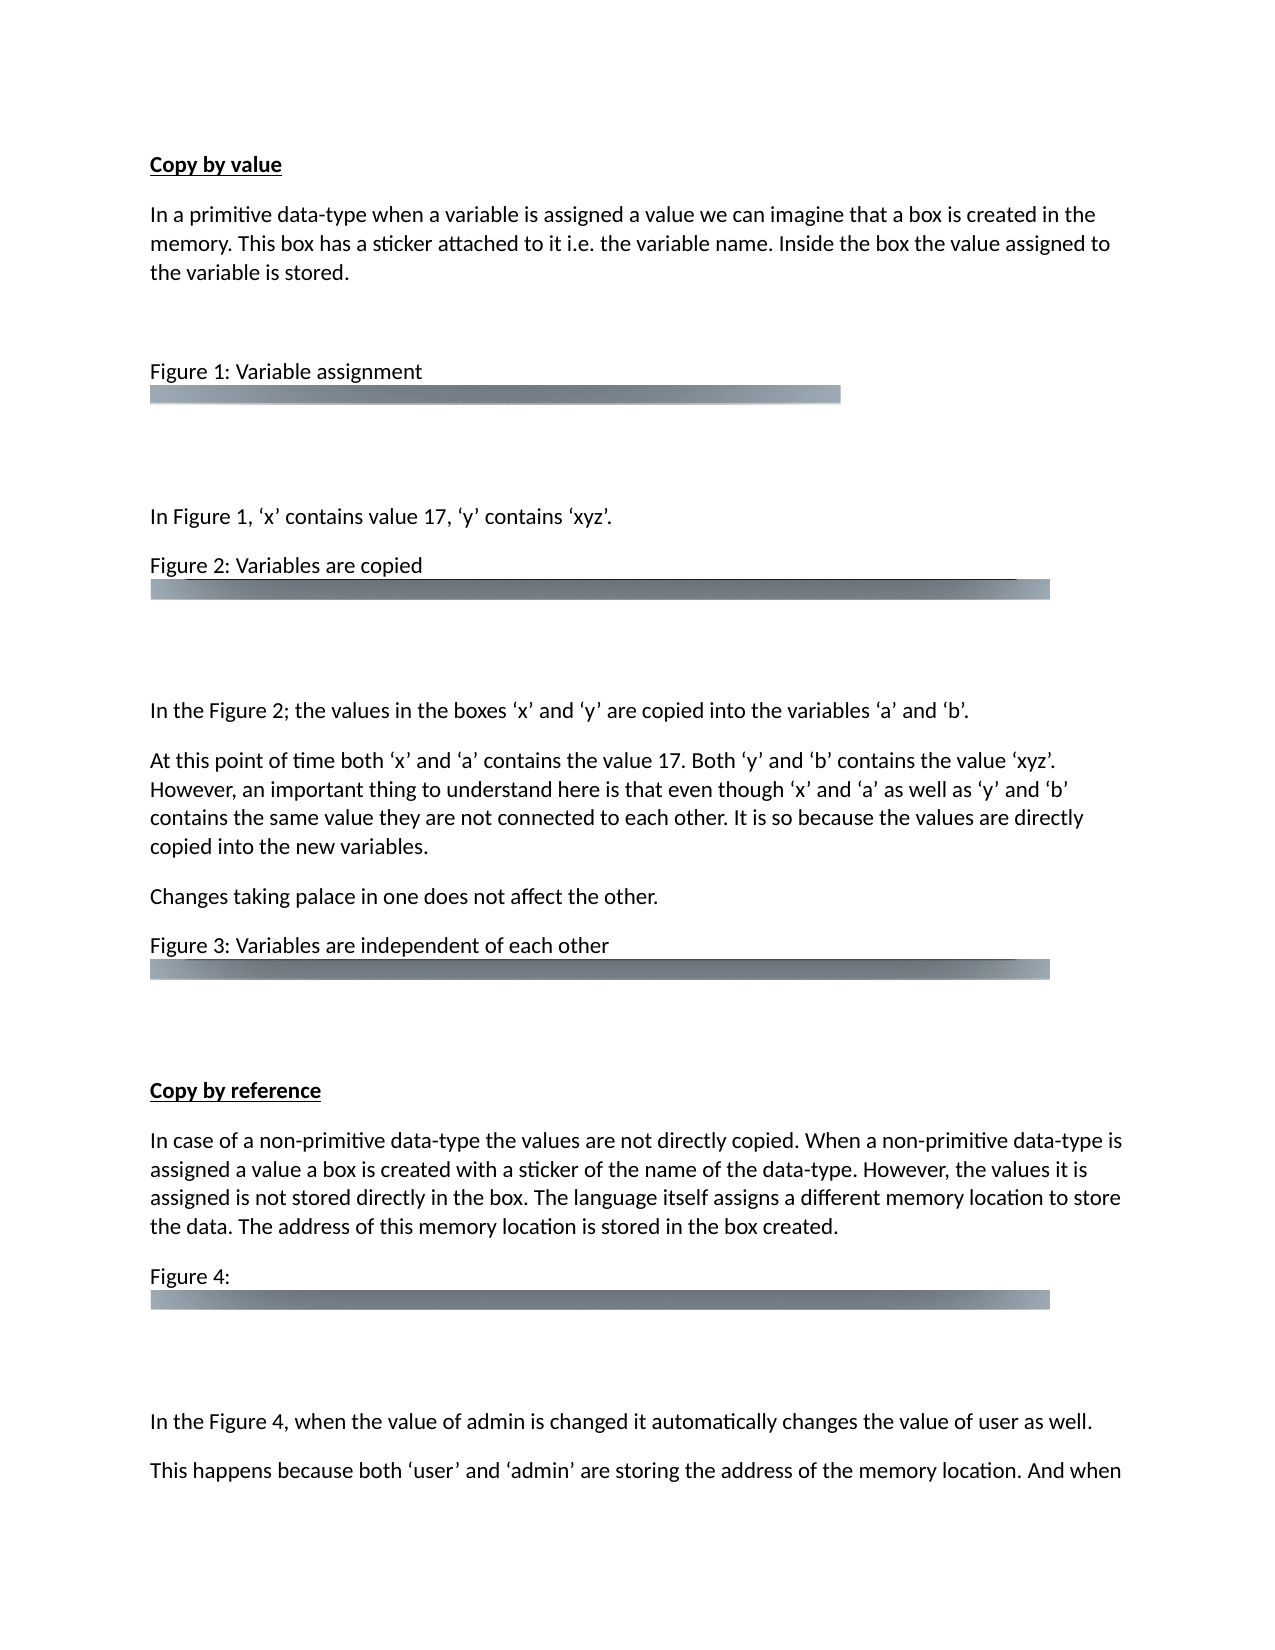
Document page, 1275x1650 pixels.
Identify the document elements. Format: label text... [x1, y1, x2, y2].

text In Figure 1, ‘x’ contains value 17, ‘y’ contains ‘xyz’. [150, 501, 1125, 530]
text Figure 3: Variables are independent of each other [150, 931, 1125, 959]
text In a primitive data-type when a variable is assigned a value we can imagine that a box is created in the memory. This box has a sticker attached to it i.e. the variable name. Inside the box the value assigned to the variable is stored. [150, 199, 1125, 286]
text Figure 2: Variables are copied [150, 551, 1125, 579]
text Figure 4: [150, 1261, 1125, 1290]
text In the Figure 2; the values in the boxes ‘x’ and ‘y’ are copied into the variables ‘a’ and ‘b’. [150, 696, 1125, 724]
text In case of a non-primitive data-type the values are not directly copied. When a non-primitive data-type is assigned a value a box is created with a sticker of the name of the data-type. However, the values it is assigned is not stored directly in the box. The language itself assigns a different memory location to store the data. The address of this memory location is stored in the box created. [150, 1125, 1125, 1240]
text In the Figure 4, when the value of admin is changed it automatically changes the value of user as well. [150, 1406, 1125, 1435]
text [150, 1456, 1125, 1484]
text Copy by value [150, 150, 1125, 179]
text Copy by reference [150, 1076, 1125, 1104]
text Changes taking palace in one does not affect the other. [150, 881, 1125, 910]
text At this point of time both ‘x’ and ‘a’ contains the value 17. Both ‘y’ and ‘b’ contains the value ‘xyz’. However, an important thing to understand here is that even though ‘x’ and ‘a’ as well as ‘y’ and ‘b’ contains the same value they are not connected to each other. It is so because the values are directly copied into the new variables. [150, 745, 1125, 860]
text Figure 1: Variable assignment [150, 356, 1125, 385]
